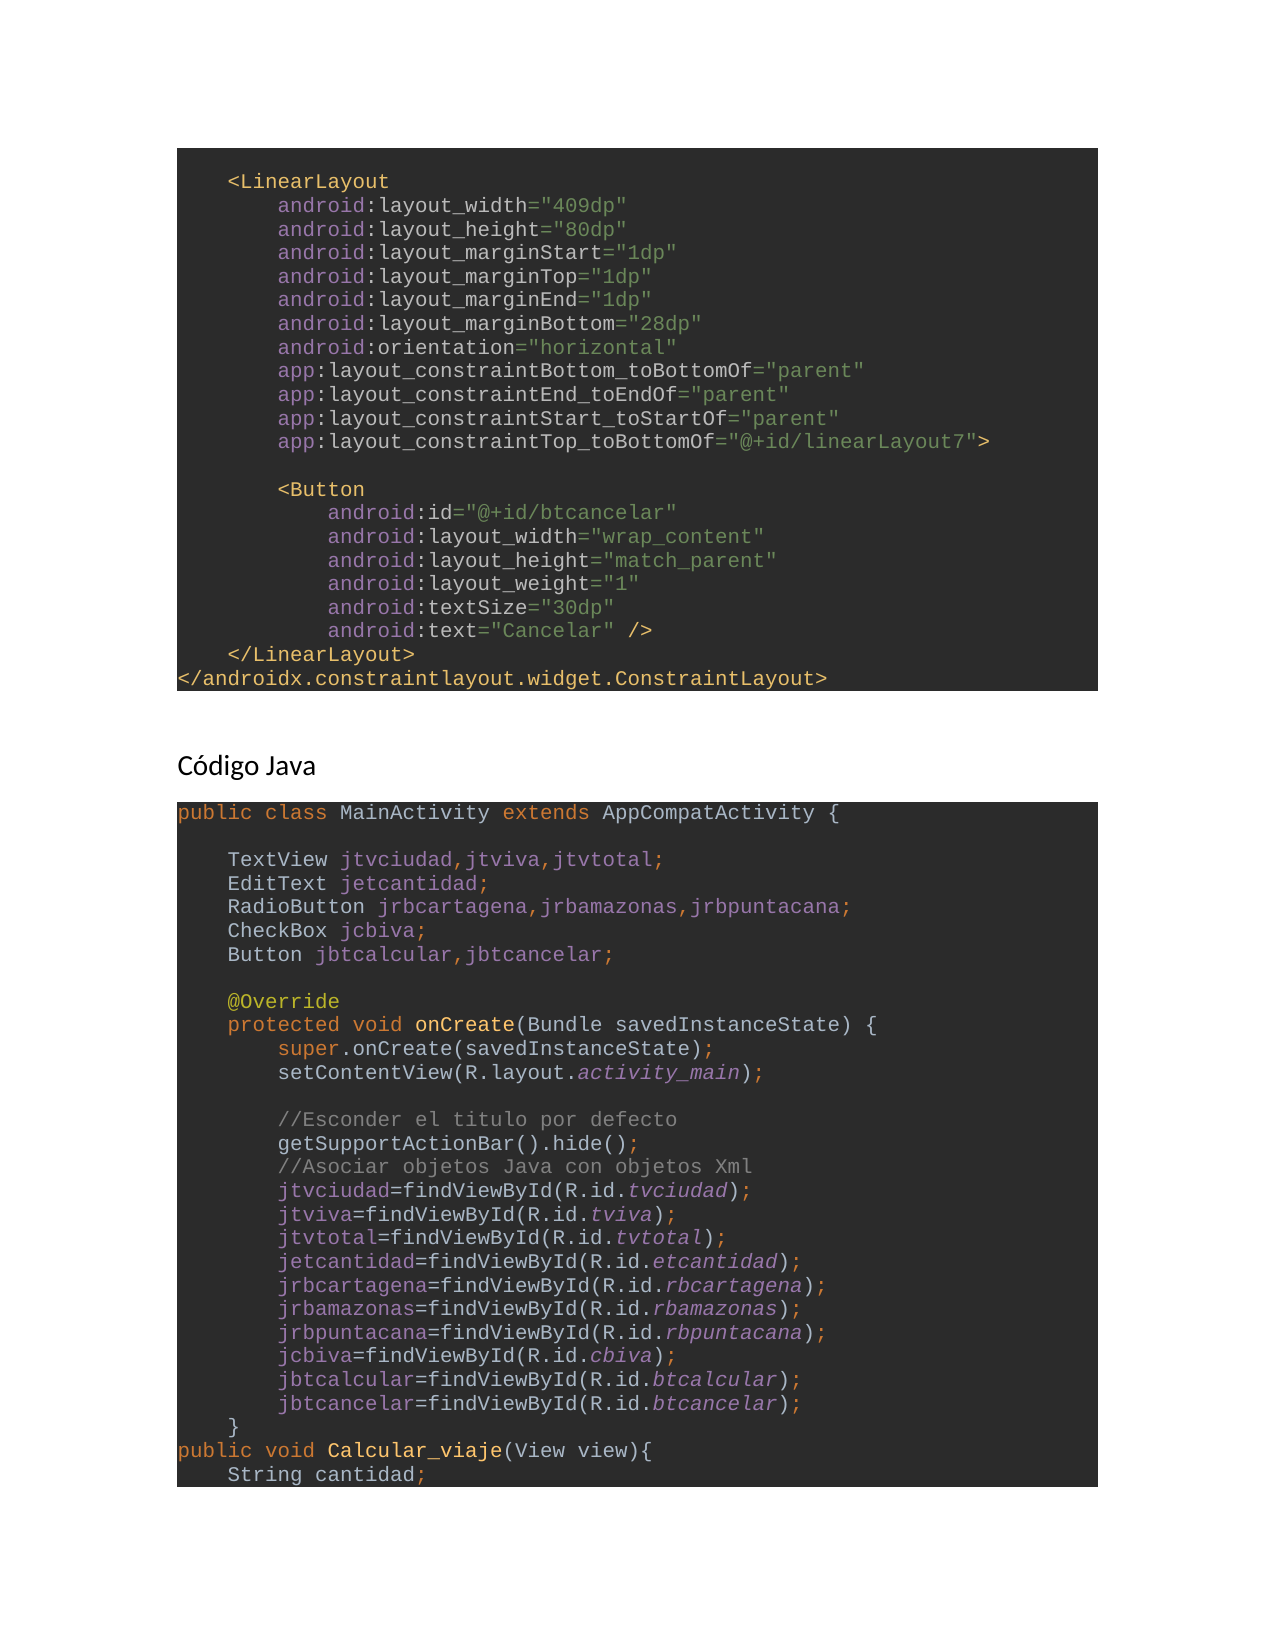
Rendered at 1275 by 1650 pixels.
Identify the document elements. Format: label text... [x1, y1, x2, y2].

text public class MainActivity extends AppCompatActivity { TextView jtvciudad,jtviva,jtvtotal; EditText jetcantidad; RadioButton jrbcartagena,jrbamazonas,jrbpuntacana; CheckBox jcbiva; Button jbtcalcular,jbtcancelar; @Override protected void onCreate(Bundle savedInstanceState) { super.onCreate(savedInstanceState); setContentView(R.layout.activity_main); //Esconder el titulo por defecto getSupportActionBar().hide(); //Asociar objetos Java con objetos Xml jtvciudad=findViewById(R.id.tvciudad); jtviva=findViewById(R.id.tviva); jtvtotal=findViewById(R.id.tvtotal); jetcantidad=findViewById(R.id.etcantidad); jrbcartagena=findViewById(R.id.rbcartagena); jrbamazonas=findViewById(R.id.rbamazonas); jrbpuntacana=findViewById(R.id.rbpuntacana); jcbiva=findViewById(R.id.cbiva); jbtcalcular=findViewById(R.id.btcalcular); jbtcancelar=findViewById(R.id.btcancelar); } [177, 802, 1098, 1440]
text Código Java [177, 747, 1098, 782]
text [177, 1440, 1098, 1487]
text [177, 148, 1098, 691]
